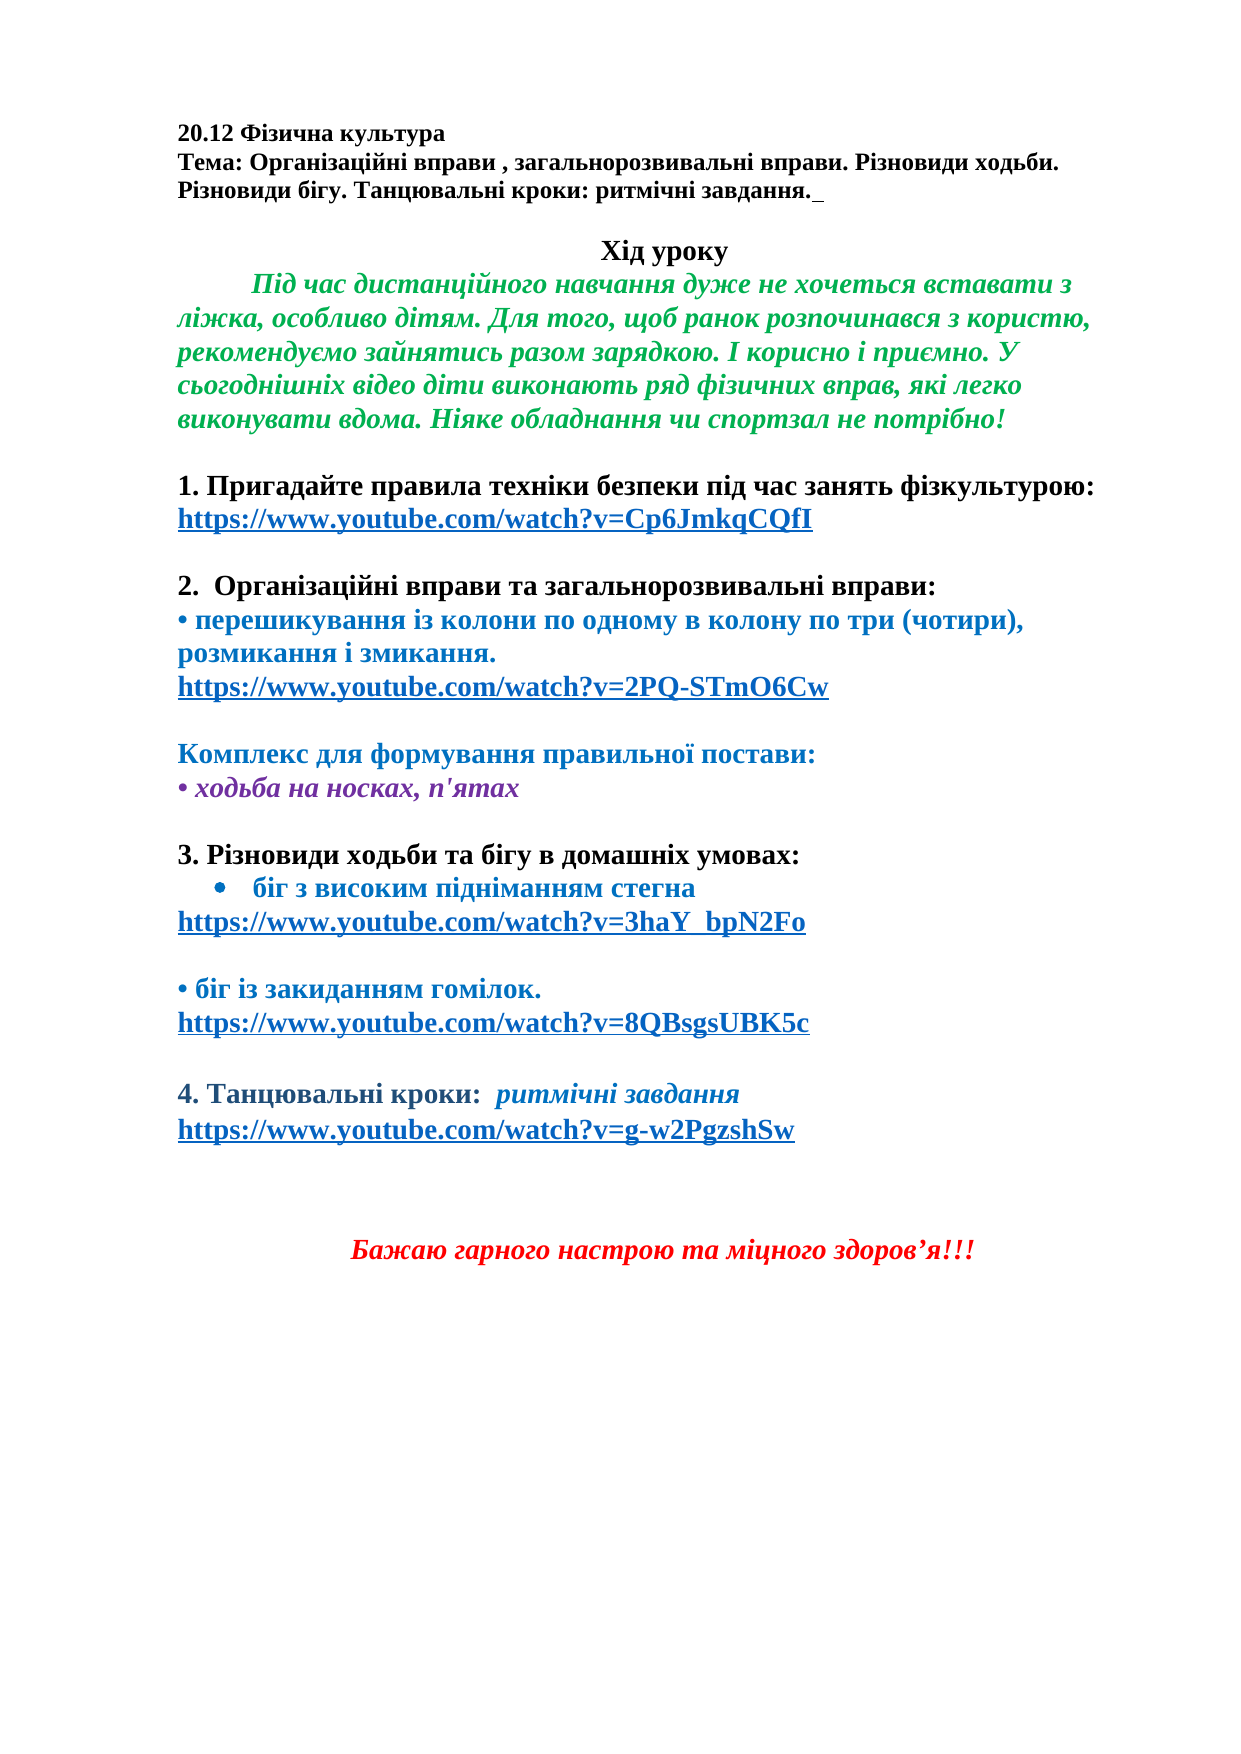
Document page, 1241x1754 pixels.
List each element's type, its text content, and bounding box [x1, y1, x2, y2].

text https://www.youtube.com/watch?v=Cp6JmkqCQfI [177, 501, 1152, 535]
text Тема: Організаційні вправи , загальнорозвивальні вправи. Різновиди ходьби. Різновиди бігу. Танцювальні кроки: ритмічні завдання. [177, 147, 1152, 204]
text Під час дистанційного навчання дуже не хочеться вставати з ліжка, особливо дітям. Для того, щоб ранок розпочинався з користю, рекомендуємо зайнятись разом зарядкою. І корисно і приємно. У сьогоднішніх відео діти виконають ряд фізичних вправ, які легко виконувати вдома. Ніяке обладнання чи спортзал не потрібно! [177, 267, 1152, 434]
text • біг із закиданням гомілок. [177, 971, 1152, 1005]
text https://www.youtube.com/watch?v=3haY_bpN2Fo [177, 904, 1152, 938]
text https://www.youtube.com/watch?v=g-w2PgzshSw [177, 1112, 1152, 1146]
text розмикання і змикання. [177, 636, 1152, 669]
text 20.12 Фізична культура [177, 118, 1152, 147]
text Комплекс для формування правильної постави: [177, 736, 1152, 770]
text • перешикування із колони по одному в колону по три (чотири), [177, 602, 1152, 636]
text 2. Організаційні вправи та загальнорозвивальні вправи: [177, 568, 1152, 602]
list біг з високим підніманням стегна [215, 870, 1152, 904]
subtitle 4. Танцювальні кроки: ритмічні завдання [177, 1076, 1152, 1109]
text https://www.youtube.com/watch?v=2PQ-STmO6Cw [177, 669, 1152, 703]
text Хід уроку [177, 233, 1152, 267]
text • ходьба на носках, п'ятах [177, 770, 1152, 803]
text 3. Різновиди ходьби та бігу в домашніх умовах: [177, 837, 1152, 870]
text Бажаю гарного настрою та міцного здоров’я!!! [177, 1232, 1152, 1266]
text https://www.youtube.com/watch?v=8QBsgsUBK5c [177, 1005, 1152, 1038]
text 1. Пригадайте правила техніки безпеки під час занять фізкультурою: [177, 468, 1152, 501]
